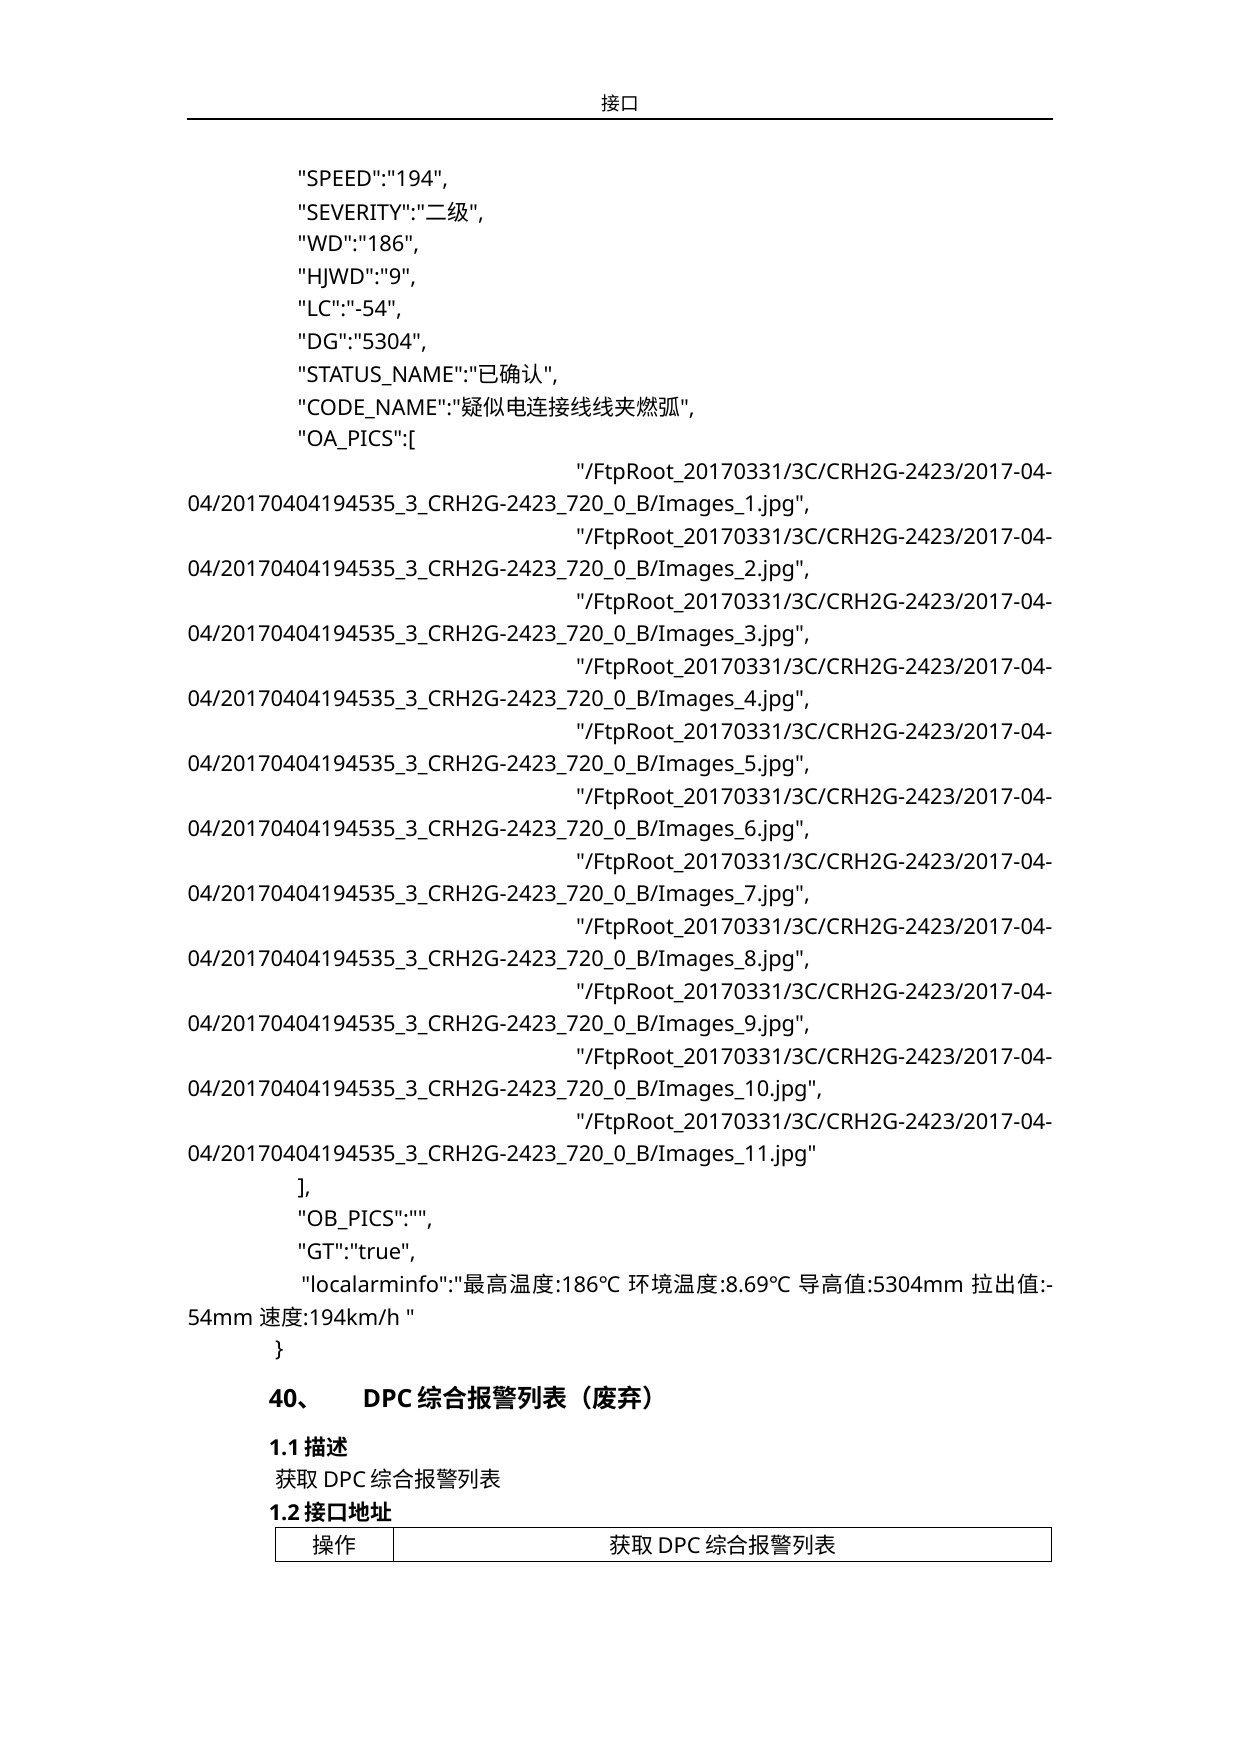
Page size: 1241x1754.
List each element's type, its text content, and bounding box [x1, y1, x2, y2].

text "/FtpRoot_20170331/3C/CRH2G-2423/2017-04-04/20170404194535_3_CRH2G-2423_720_0_B/Images_7.jpg", [187, 844, 1053, 909]
text ], [187, 1169, 1053, 1202]
text "WD":"186", [187, 227, 1053, 259]
text "SEVERITY":"二级", [187, 194, 1053, 227]
text 1.2接口地址 [231, 1494, 1053, 1527]
text "/FtpRoot_20170331/3C/CRH2G-2423/2017-04-04/20170404194535_3_CRH2G-2423_720_0_B/Images_9.jpg", [187, 974, 1053, 1039]
text "SPEED":"194", [187, 162, 1053, 194]
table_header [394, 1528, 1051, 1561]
text } [187, 1332, 1053, 1364]
text "/FtpRoot_20170331/3C/CRH2G-2423/2017-04-04/20170404194535_3_CRH2G-2423_720_0_B/Images_11.jpg" [187, 1104, 1053, 1169]
text "CODE_NAME":"疑似电连接线线夹燃弧", [187, 389, 1053, 422]
text "LC":"-54", [187, 292, 1053, 324]
text DPC综合报警列表（废弃） [269, 1364, 1053, 1429]
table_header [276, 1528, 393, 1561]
text 1.1描述 [231, 1429, 1053, 1462]
text "/FtpRoot_20170331/3C/CRH2G-2423/2017-04-04/20170404194535_3_CRH2G-2423_720_0_B/Images_8.jpg", [187, 909, 1053, 974]
text "/FtpRoot_20170331/3C/CRH2G-2423/2017-04-04/20170404194535_3_CRH2G-2423_720_0_B/Images_1.jpg", [187, 454, 1053, 519]
text "/FtpRoot_20170331/3C/CRH2G-2423/2017-04-04/20170404194535_3_CRH2G-2423_720_0_B/Images_10.jpg", [187, 1039, 1053, 1104]
text 获取DPC综合报警列表 [187, 1462, 1053, 1494]
text "GT":"true", [187, 1234, 1053, 1267]
text "STATUS_NAME":"已确认", [187, 357, 1053, 389]
text "localarminfo":"最高温度:186℃ 环境温度:8.69℃ 导高值:5304mm 拉出值:-54mm 速度:194km/h " [187, 1267, 1053, 1332]
text "OA_PICS":[ [187, 422, 1053, 454]
text "DG":"5304", [187, 324, 1053, 357]
text "/FtpRoot_20170331/3C/CRH2G-2423/2017-04-04/20170404194535_3_CRH2G-2423_720_0_B/Images_6.jpg", [187, 779, 1053, 844]
text "OB_PICS":"", [187, 1202, 1053, 1234]
text "HJWD":"9", [187, 259, 1053, 292]
text "/FtpRoot_20170331/3C/CRH2G-2423/2017-04-04/20170404194535_3_CRH2G-2423_720_0_B/Images_5.jpg", [187, 714, 1053, 779]
text "/FtpRoot_20170331/3C/CRH2G-2423/2017-04-04/20170404194535_3_CRH2G-2423_720_0_B/Images_3.jpg", [187, 584, 1053, 649]
text "/FtpRoot_20170331/3C/CRH2G-2423/2017-04-04/20170404194535_3_CRH2G-2423_720_0_B/Images_4.jpg", [187, 649, 1053, 714]
text "/FtpRoot_20170331/3C/CRH2G-2423/2017-04-04/20170404194535_3_CRH2G-2423_720_0_B/Images_2.jpg", [187, 519, 1053, 584]
